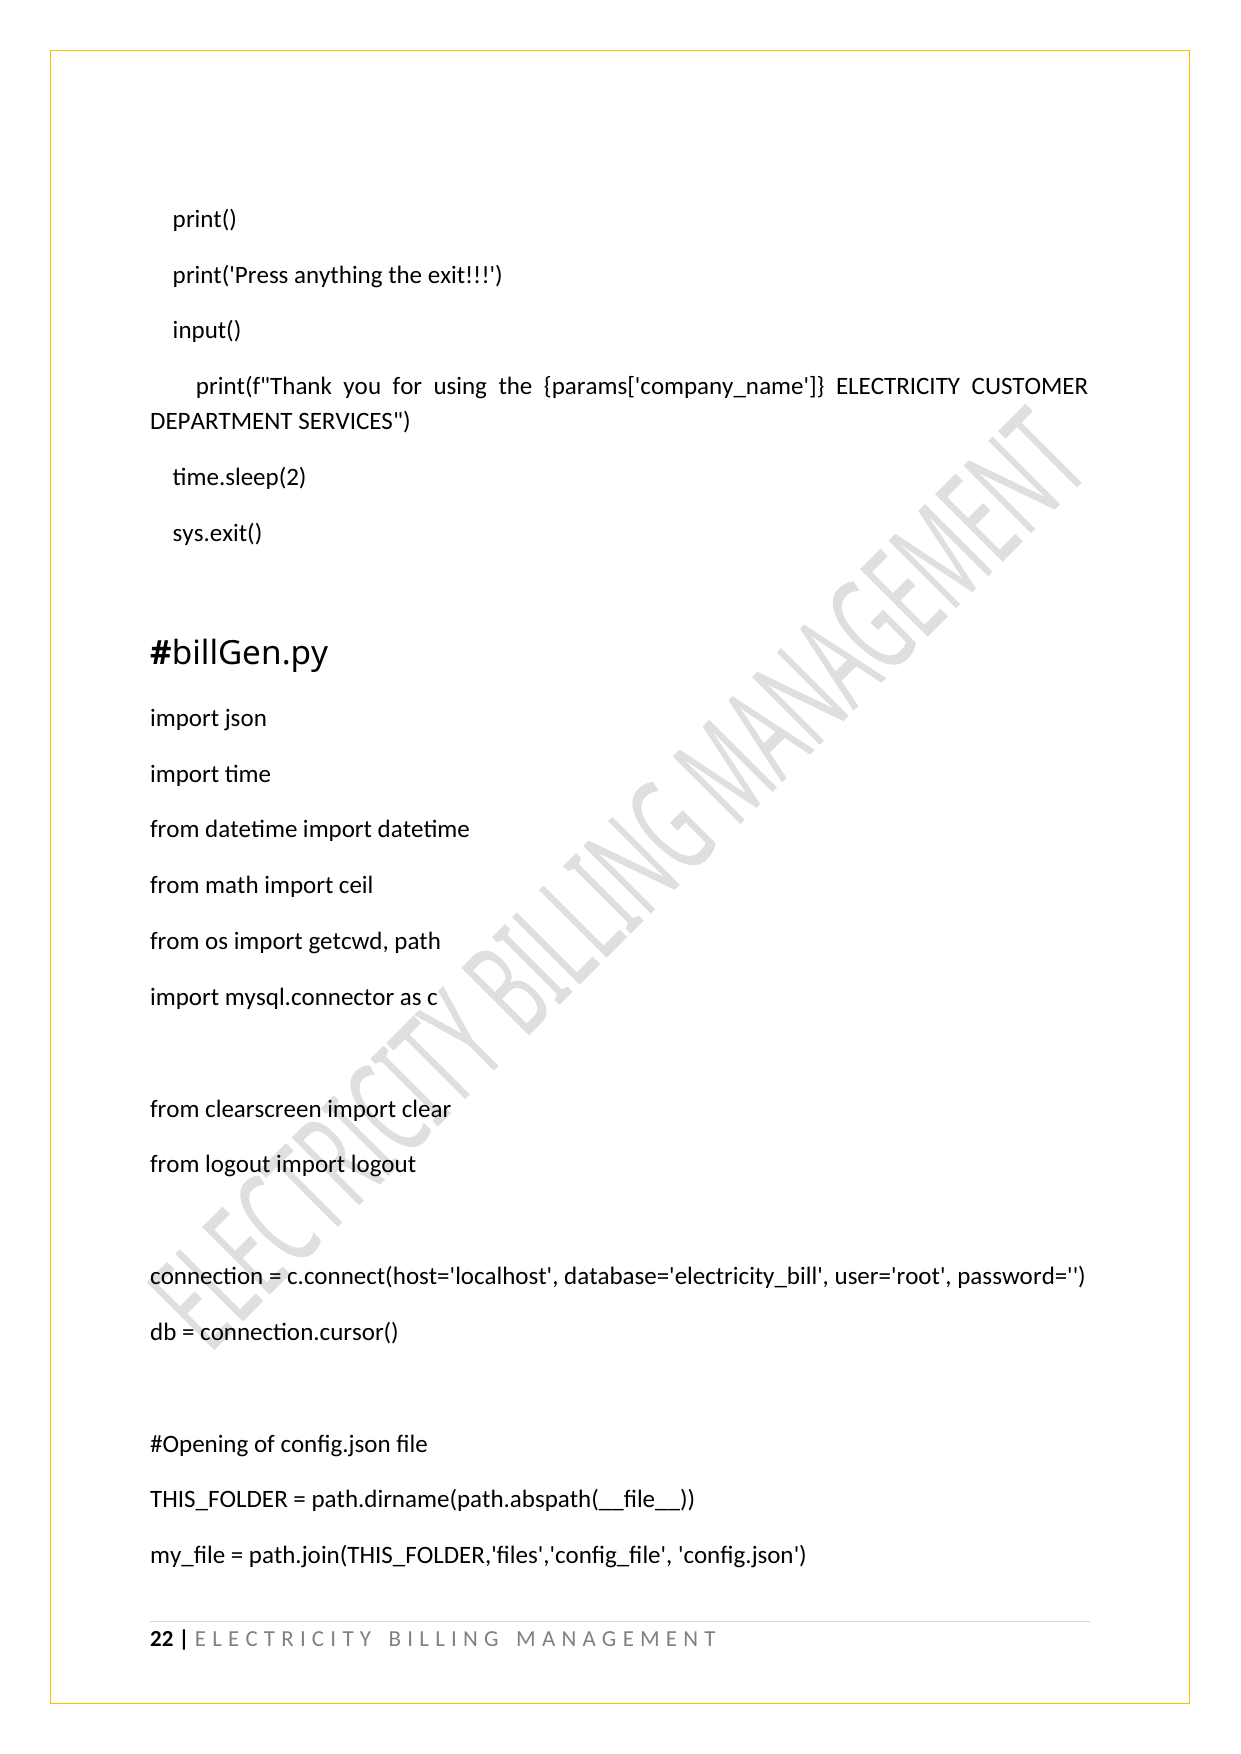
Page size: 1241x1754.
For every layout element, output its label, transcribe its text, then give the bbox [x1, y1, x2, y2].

text connection = c.connect(host='localhost', database='electricity_bill', user='root', password='') [150, 1260, 1090, 1291]
text import mysql.connector as c [150, 981, 1090, 1012]
text my_file = path.join(THIS_FOLDER,'files','config_file', 'config.json') [150, 1539, 1090, 1570]
text db = connection.cursor() [150, 1316, 1090, 1347]
text print() [150, 203, 1090, 233]
text from clearscreen import clear [150, 1093, 1090, 1123]
text from math import ceil [150, 869, 1090, 900]
text time.sleep(2) [150, 461, 1090, 492]
text import time [150, 758, 1090, 788]
text input() [150, 315, 1090, 345]
text #Opening of config.json file [150, 1428, 1090, 1458]
text sys.exit() [150, 517, 1090, 548]
text from logout import logout [150, 1148, 1090, 1179]
text from os import getcwd, path [150, 925, 1090, 956]
text print(f"Thank you for using the {params['company_name']} ELECTRICITY CUSTOMER DEPARTMENT SERVICES") [150, 371, 1090, 436]
text from datetime import datetime [150, 813, 1090, 844]
text THIS_FOLDER = path.dirname(path.abspath(__file__)) [150, 1483, 1090, 1514]
text import json [150, 702, 1090, 732]
text print('Press anything the exit!!!') [150, 259, 1090, 289]
text #billGen.py [150, 629, 1090, 674]
